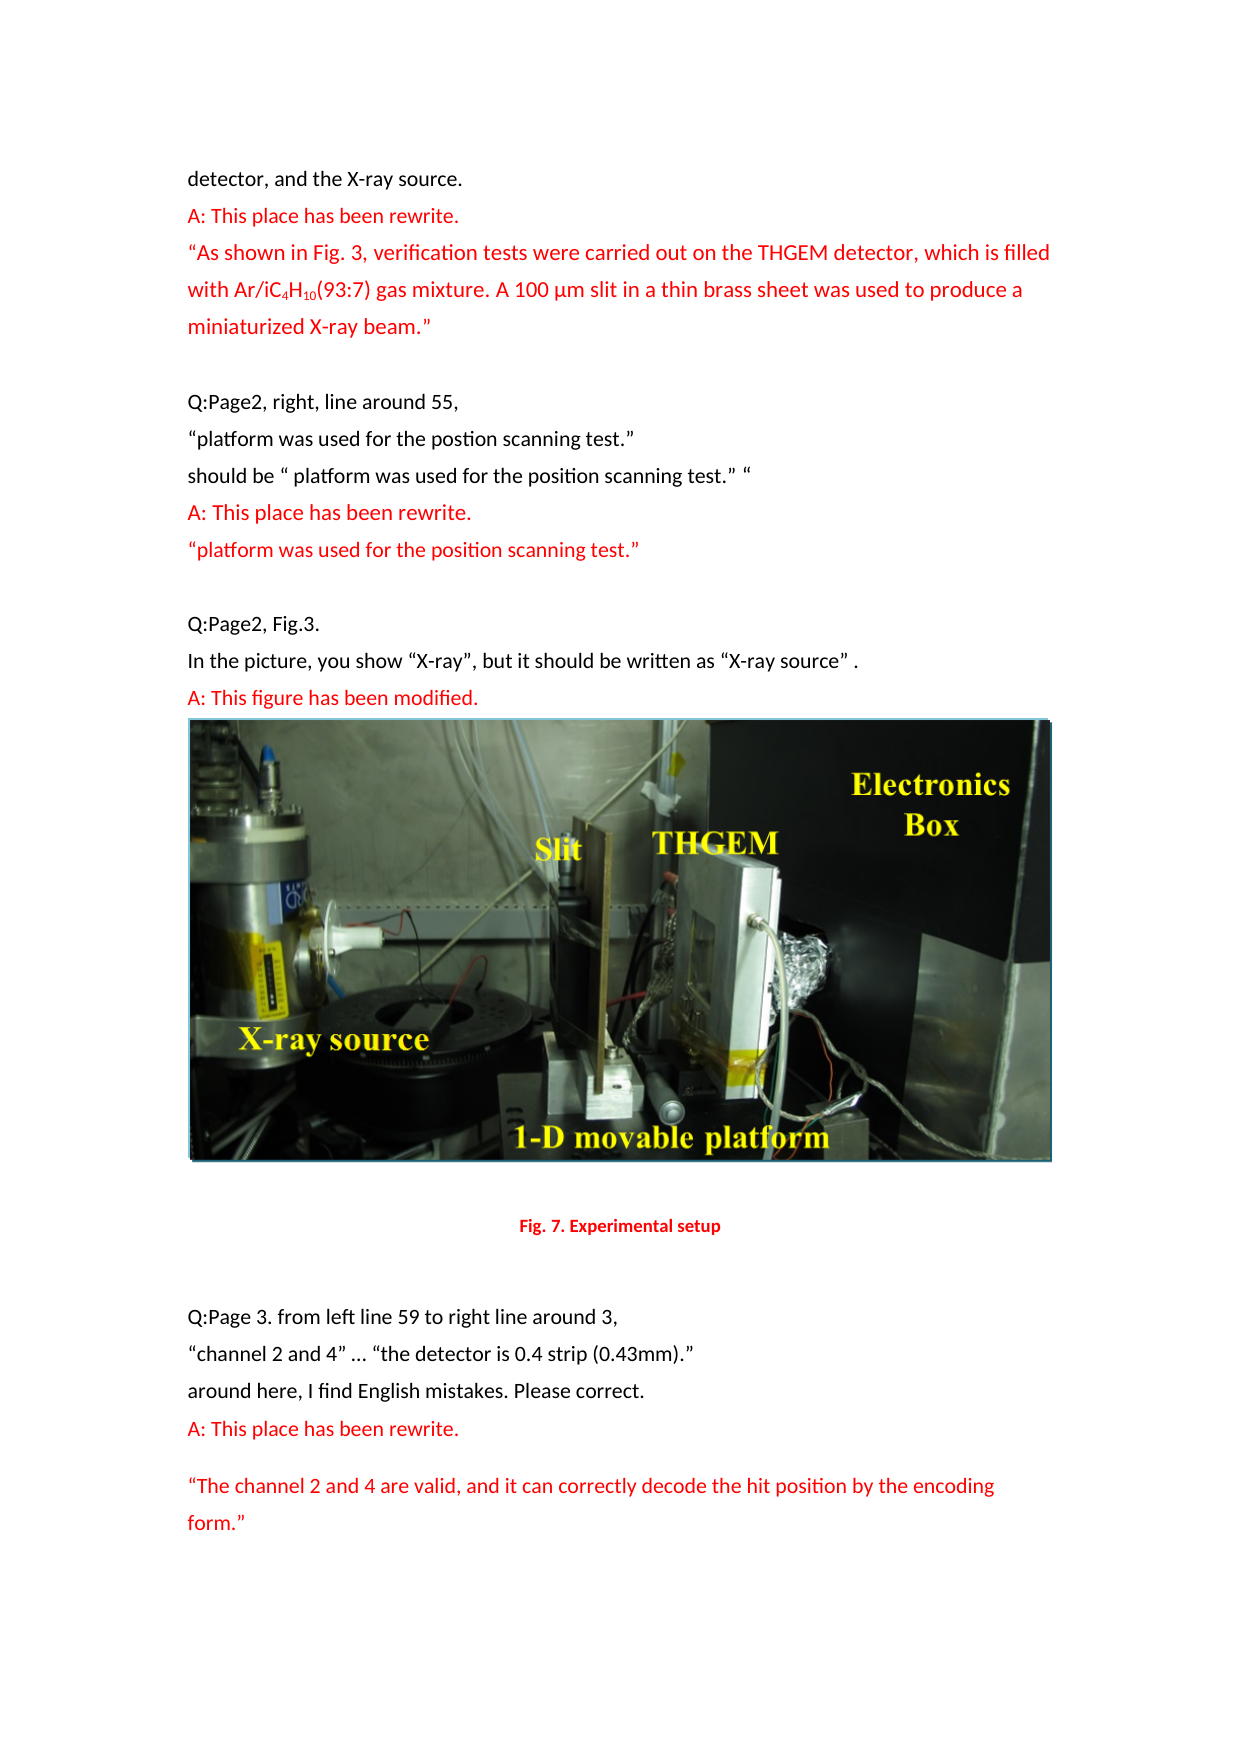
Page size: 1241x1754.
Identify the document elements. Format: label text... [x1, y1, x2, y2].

text Q:Page2, Fig.3. In the picture, you show “X-ray”, but it should be written as “X-ray source” . A: This figure has been modified. [187, 569, 1053, 714]
text A: This place has been rewrite. [187, 496, 1053, 529]
text Fig. 7. Experimental setup [187, 1209, 1053, 1242]
text Q:Page 3. from left line 59 to right line around 3, “channel 2 and 4” … “the detector is 0.4 strip (0.43mm).” around here, I find English mistakes. Please correct. A: This place has been rewrite. [187, 1263, 1053, 1444]
picture [187, 717, 1053, 1177]
text “platform was used for the position scanning test.” [187, 533, 1053, 565]
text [187, 162, 1053, 232]
text “The channel 2 and 4 are valid, and it can correctly decode the hit position by the encoding form.” [187, 1469, 1053, 1576]
text “As shown in Fig. 3, verification tests were carried out on the THGEM detector, which is filled with Ar/iC4H10(93:7) gas mixture. A 100 μm slit in a thin brass sheet was used to produce a miniaturized X-ray beam.” [187, 236, 1053, 380]
text Q:Page2, right, line around 55, “platform was used for the postion scanning test.” should be “ platform was used for the position scanning test.” “ [187, 385, 1053, 492]
